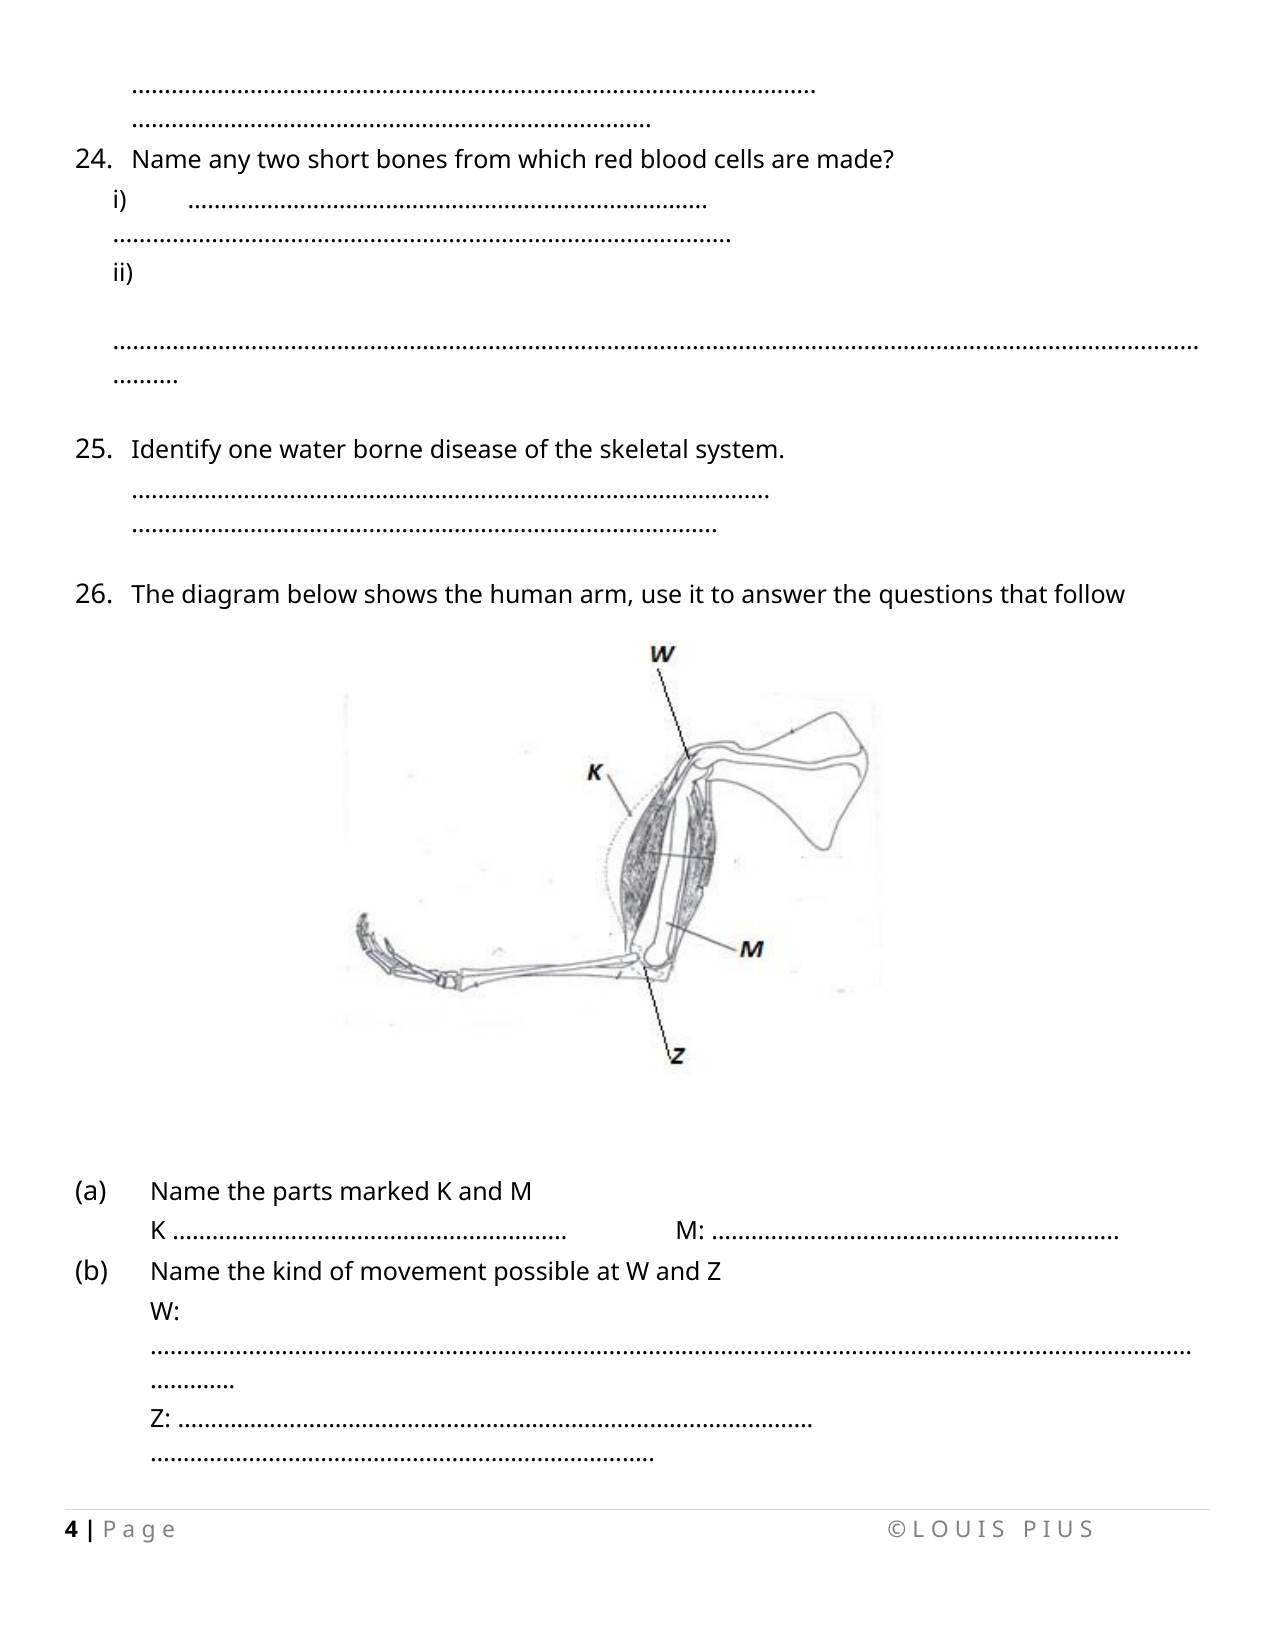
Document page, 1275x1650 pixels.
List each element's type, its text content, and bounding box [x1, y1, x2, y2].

text …………………………………………………………………………………….…………………………………………………………………………….. [131, 471, 1210, 539]
list Identify one water borne disease of the skeletal system. [75, 429, 1210, 466]
list Name the parts marked K and M [75, 1171, 1210, 1208]
text Z: …………………………………………………………………………………….………………………………………………………………….. [150, 1401, 1210, 1469]
list Name the kind of movement possible at W and Z [75, 1252, 1210, 1289]
text …………………………………………………………………………………………..……………………………………………………………………. [131, 67, 1210, 135]
list The diagram below shows the human arm, use it to answer the questions that follow [75, 574, 1210, 611]
text ii) …………………………………………………………………………………………………………………………………………………………. [112, 254, 1210, 391]
list Name any two short bones from which red blood cells are made? [75, 140, 1210, 177]
text K …………………………………………………… M: …………………………………………………….. [150, 1213, 1210, 1247]
text i) …………………………………………………………………….…………………………………………………………………………………. [112, 182, 1210, 250]
text W: ………………………………………………………………………………………………………………………………………………………. [150, 1293, 1210, 1396]
picture [335, 640, 884, 1077]
